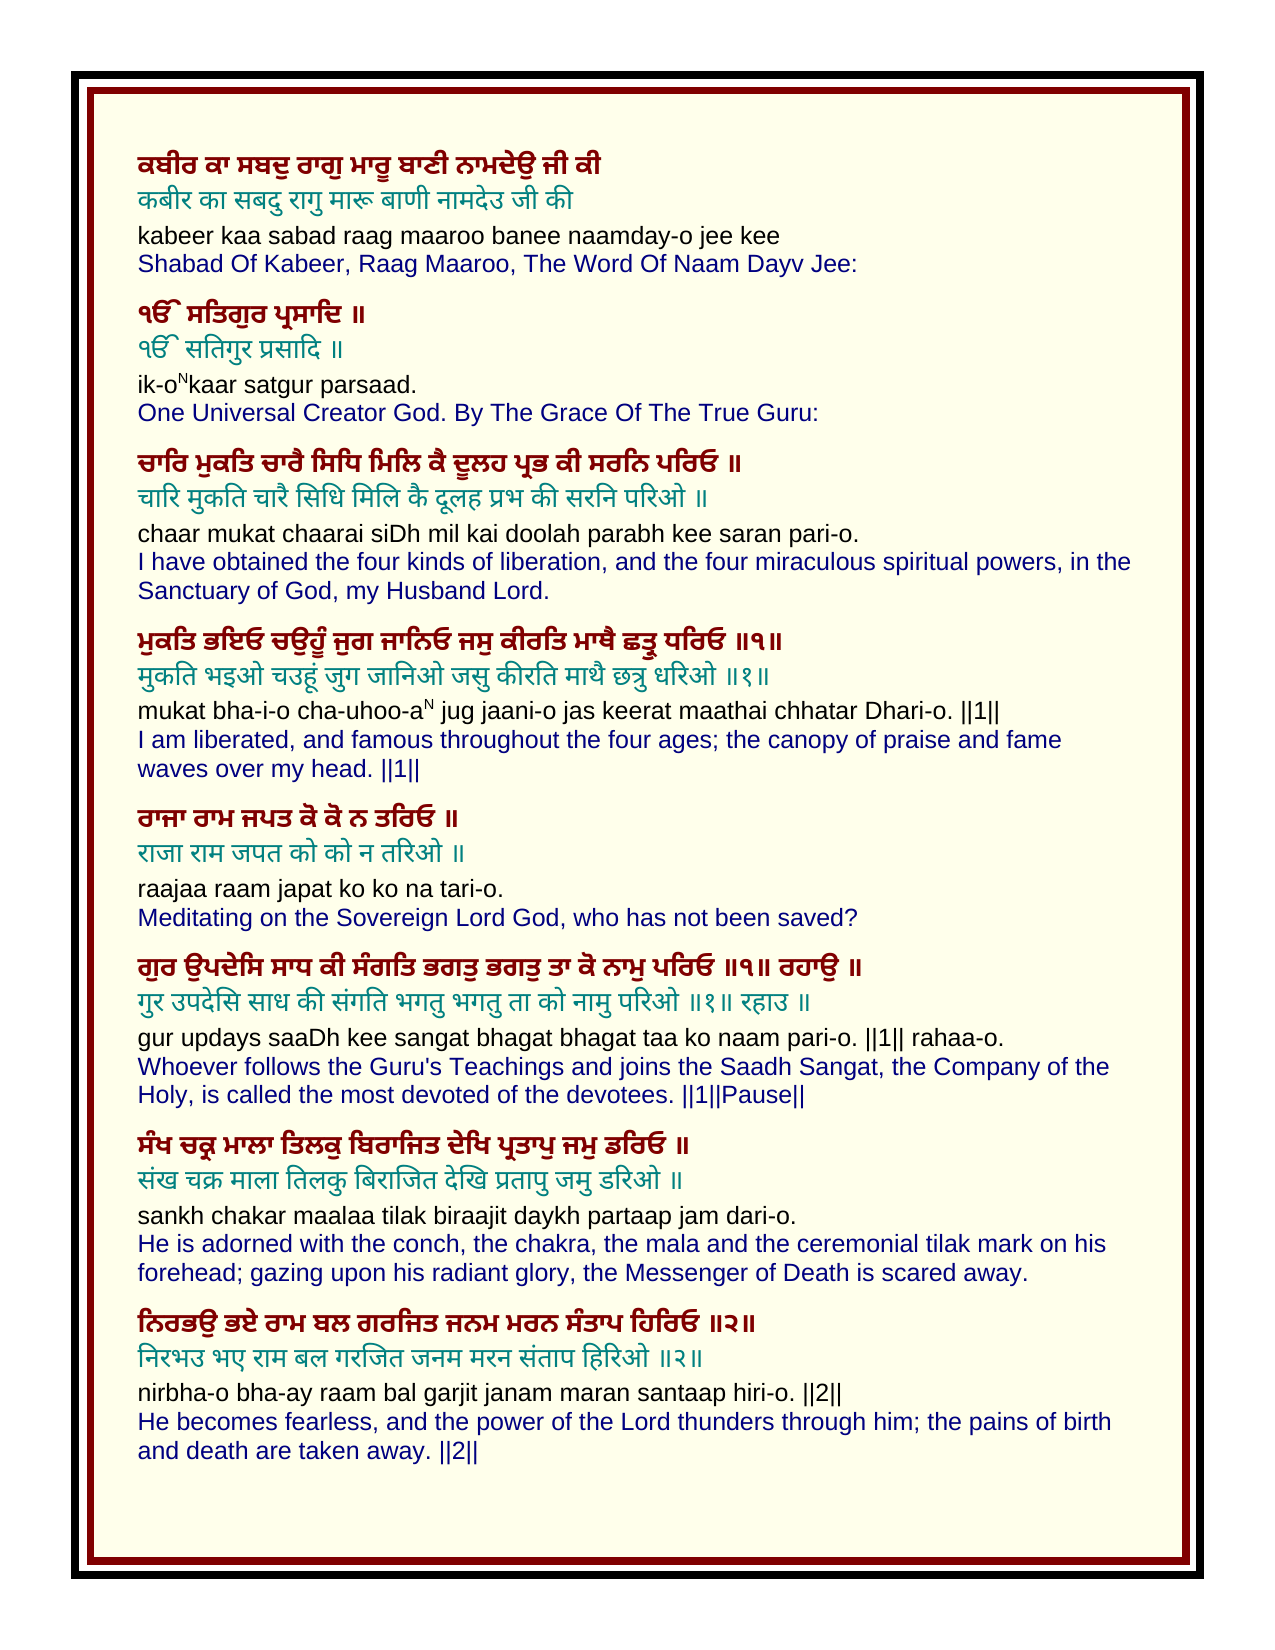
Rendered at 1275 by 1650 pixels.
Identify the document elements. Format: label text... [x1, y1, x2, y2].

text ੴ ਸਤਿਗੁਰ ਪ੍ਰਸਾਦਿ ॥ [137, 299, 1138, 334]
text गुर उपदेसि साध की संगति भगतु भगतु ता को नामु परिओ ॥१॥ रहाउ ॥ [137, 988, 1138, 1023]
text ਨਿਰਭਉ ਭਏ ਰਾਮ ਬਲ ਗਰਜਿਤ ਜਨਮ ਮਰਨ ਸੰਤਾਪ ਹਿਰਿਓ ॥੨॥ [137, 1308, 1138, 1343]
text chaar mukat chaarai siDh mil kai doolah parabh kee saran pari-o. [137, 518, 1138, 547]
text ਮੁਕਤਿ ਭਇਓ ਚਉਹੂੰ ਜੁਗ ਜਾਨਿਓ ਜਸੁ ਕੀਰਤਿ ਮਾਥੈ ਛਤ੍ਰੁ ਧਰਿਓ ॥੧॥ [137, 626, 1138, 661]
text kabeer kaa sabad raag maaroo banee naamday-o jee kee [137, 221, 1138, 249]
text ਚਾਰਿ ਮੁਕਤਿ ਚਾਰੈ ਸਿਧਿ ਮਿਲਿ ਕੈ ਦੂਲਹ ਪ੍ਰਭ ਕੀ ਸਰਨਿ ਪਰਿਓ ॥ [137, 448, 1138, 483]
text चारि मुकति चारै सिधि मिलि कै दूलह प्रभ की सरनि परिओ ॥ [137, 483, 1138, 518]
text ਸੰਖ ਚਕ੍ਰ ਮਾਲਾ ਤਿਲਕੁ ਬਿਰਾਜਿਤ ਦੇਖਿ ਪ੍ਰਤਾਪੁ ਜਮੁ ਡਰਿਓ ॥ [137, 1130, 1138, 1165]
text कबीर का सबदु रागु मारू बाणी नामदेउ जी की [137, 185, 1138, 221]
text sankh chakar maalaa tilak biraajit daykh partaap jam dari-o. [137, 1201, 1138, 1229]
text राजा राम जपत को को न तरिओ ॥ [137, 839, 1138, 874]
text ਗੁਰ ਉਪਦੇਸਿ ਸਾਧ ਕੀ ਸੰਗਤਿ ਭਗਤੁ ਭਗਤੁ ਤਾ ਕੋ ਨਾਮੁ ਪਰਿਓ ॥੧॥ ਰਹਾਉ ॥ [137, 952, 1138, 988]
text nirbha-o bha-ay raam bal garjit janam maran santaap hiri-o. ||2|| [137, 1378, 1138, 1407]
text ਰਾਜਾ ਰਾਮ ਜਪਤ ਕੋ ਕੋ ਨ ਤਰਿਓ ॥ [137, 803, 1138, 839]
text I have obtained the four kinds of liberation, and the four miraculous spiritual powers, in the Sanctuary of God, my Husband Lord. [137, 547, 1138, 605]
text Whoever follows the Guru's Teachings and joins the Saadh Sangat, the Company of the Holy, is called the most devoted of the devotees. ||1||Pause|| [137, 1052, 1138, 1109]
text Shabad Of Kabeer, Raag Maaroo, The Word Of Naam Dayv Jee: [137, 249, 1138, 278]
text gur updays saaDh kee sangat bhagat bhagat taa ko naam pari-o. ||1|| rahaa-o. [137, 1023, 1138, 1052]
text He becomes fearless, and the power of the Lord thunders through him; the pains of birth and death are taken away. ||2|| [137, 1407, 1138, 1464]
text He is adorned with the conch, the chakra, the mala and the ceremonial tilak mark on his forehead; gazing upon his radiant glory, the Messenger of Death is scared away. [137, 1229, 1138, 1287]
text ੴ सतिगुर प्रसादि ॥ [137, 334, 1138, 369]
text One Universal Creator God. By The Grace Of The True Guru: [137, 398, 1138, 427]
text ਕਬੀਰ ਕਾ ਸਬਦੁ ਰਾਗੁ ਮਾਰੂ ਬਾਣੀ ਨਾਮਦੇਉ ਜੀ ਕੀ [137, 150, 1138, 185]
text निरभउ भए राम बल गरजित जनम मरन संताप हिरिओ ॥२॥ [137, 1343, 1138, 1378]
text Meditating on the Sovereign Lord God, who has not been saved? [137, 903, 1138, 931]
text mukat bha-i-o cha-uhoo-aN jug jaani-o jas keerat maathai chhatar Dhari-o. ||1|| [137, 696, 1138, 725]
text ik-oNkaar satgur parsaad. [137, 369, 1138, 398]
text raajaa raam japat ko ko na tari-o. [137, 874, 1138, 903]
text संख चक्र माला तिलकु बिराजित देखि प्रतापु जमु डरिओ ॥ [137, 1165, 1138, 1201]
text मुकति भइओ चउहूं जुग जानिओ जसु कीरति माथै छत्रु धरिओ ॥१॥ [137, 661, 1138, 696]
text I am liberated, and famous throughout the four ages; the canopy of praise and fame waves over my head. ||1|| [137, 725, 1138, 782]
